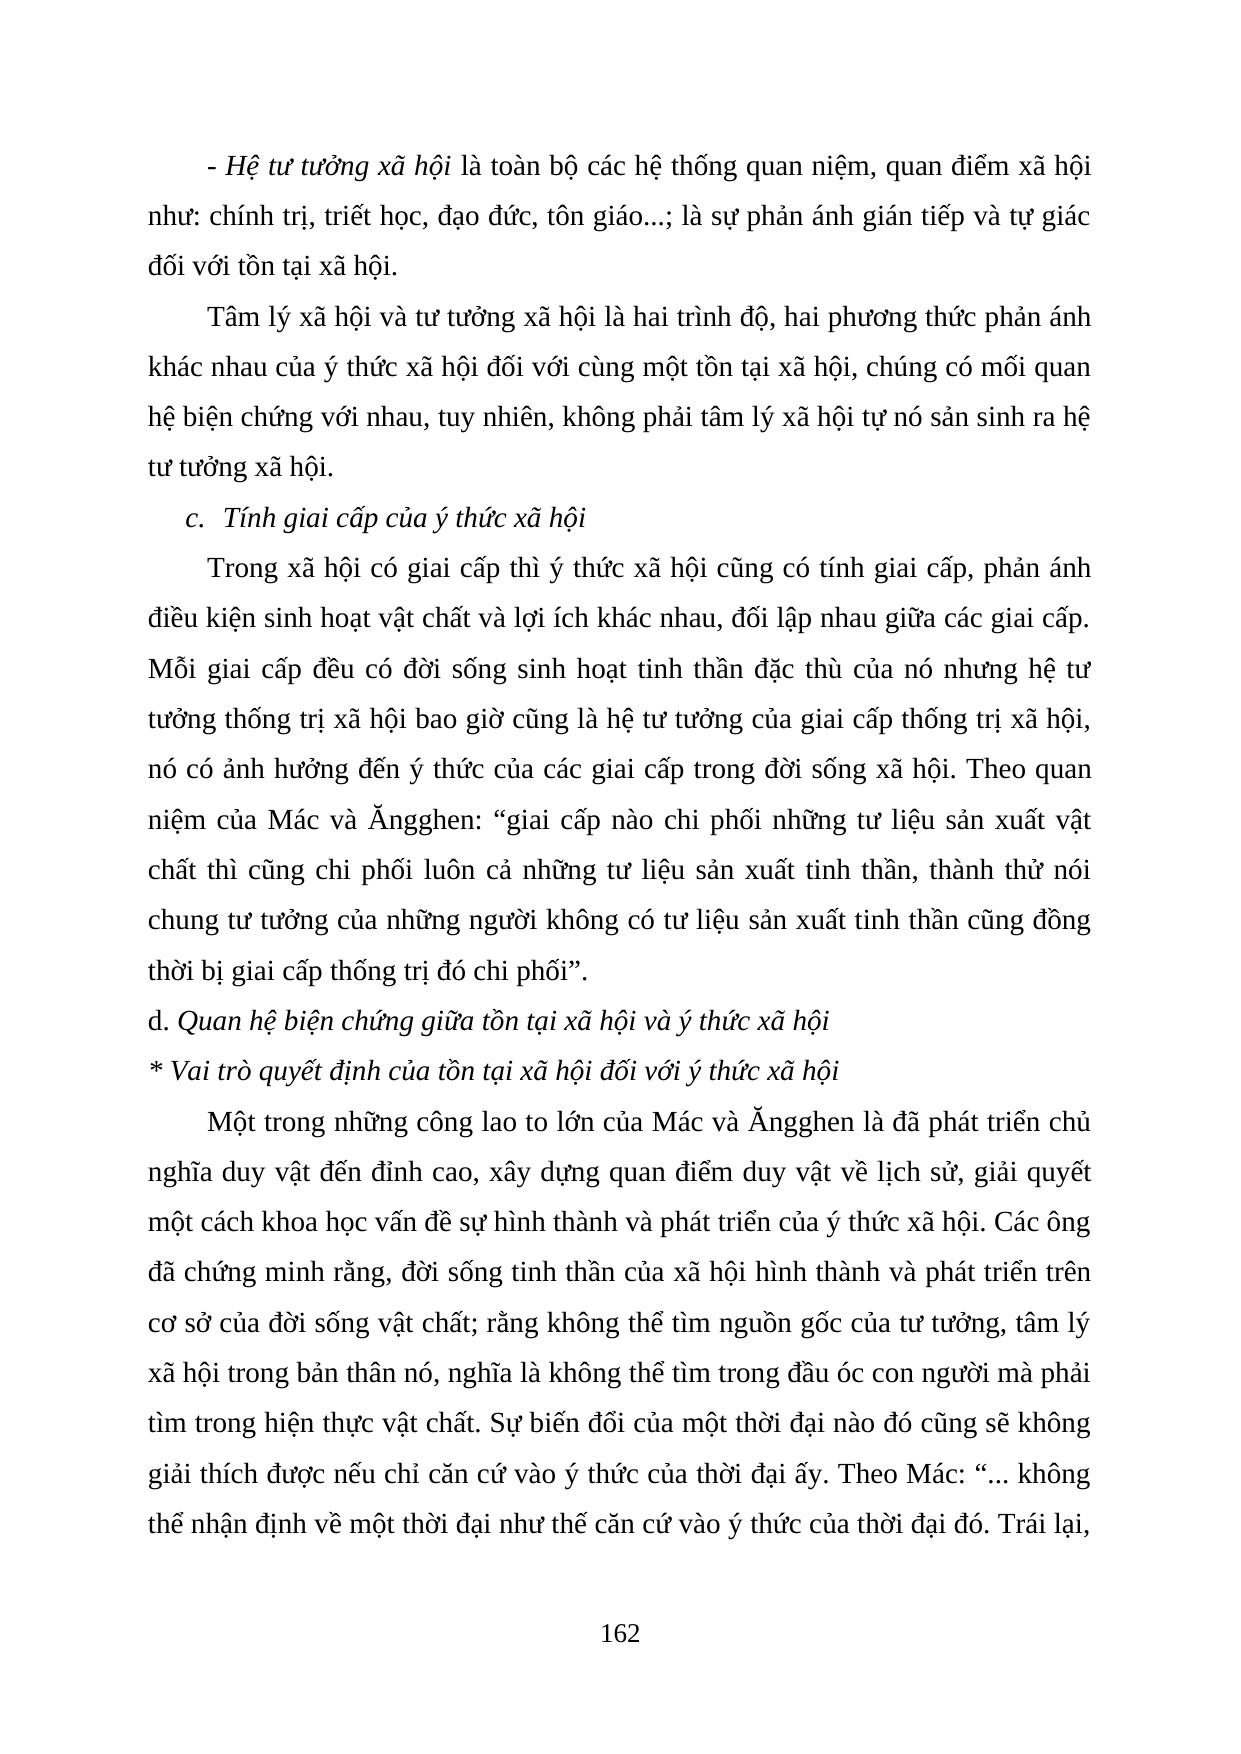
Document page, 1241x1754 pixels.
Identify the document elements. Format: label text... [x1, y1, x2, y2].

list Tính giai cấp của ý thức xã hội [185, 500, 1092, 533]
subtitle * Vai trò quyết định của tồn tại xã hội đối với ý thức xã hội [148, 1053, 1092, 1087]
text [148, 1104, 1092, 1540]
subtitle d. Quan hệ biện chứng giữa tồn tại xã hội và ý thức xã hội [148, 1003, 1092, 1037]
text Tâm lý xã hội và tư tưởng xã hội là hai trình độ, hai phương thức phản ánh khác nhau của ý thức xã hội đối với cùng một tồn tại xã hội, chúng có mối quan hệ biện chứng với nhau, tuy nhiên, không phải tâm lý xã hội tự nó sản sinh ra hệ tư tưởng xã hội. [148, 299, 1092, 483]
text - Hệ tư tưởng xã hội là toàn bộ các hệ thống quan niệm, quan điểm xã hội như: chính trị, triết học, đạo đức, tôn giáo...; là sự phản ánh gián tiếp và tự giác đối với tồn tại xã hội. [148, 148, 1092, 282]
text Trong xã hội có giai cấp thì ý thức xã hội cũng có tính giai cấp, phản ánh điều kiện sinh hoạt vật chất và lợi ích khác nhau, đối lập nhau giữa các giai cấp. Mỗi giai cấp đều có đời sống sinh hoạt tinh thần đặc thù của nó nhưng hệ tư tưởng thống trị xã hội bao giờ cũng là hệ tư tưởng của giai cấp thống trị xã hội, nó có ảnh hưởng đến ý thức của các giai cấp trong đời sống xã hội. Theo quan niệm của Mác và Ăngghen: “giai cấp nào chi phối những tư liệu sản xuất vật chất thì cũng chi phối luôn cả những tư liệu sản xuất tinh thần, thành thử nói chung tư tưởng của những người không có tư liệu sản xuất tinh thần cũng đồng thời bị giai cấp thống trị đó chi phối”. [148, 550, 1092, 986]
